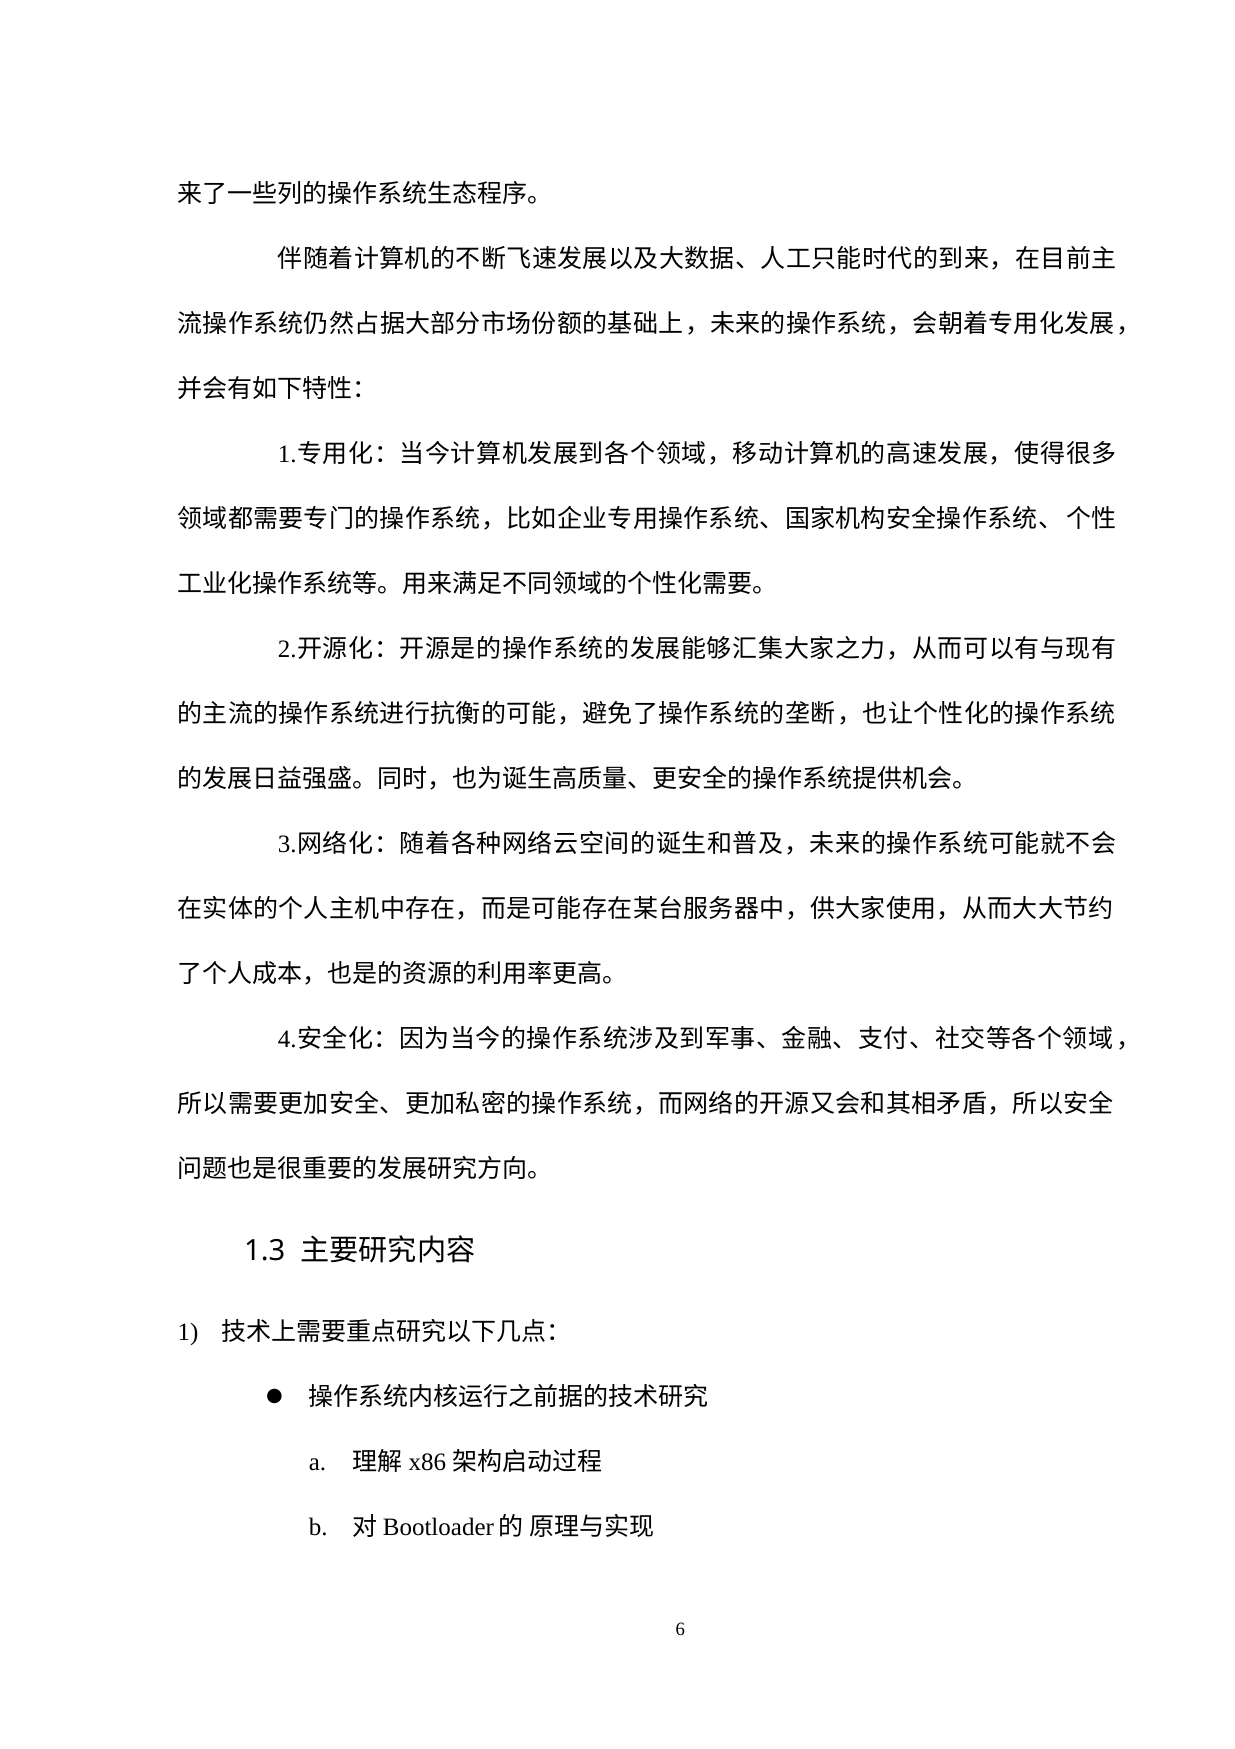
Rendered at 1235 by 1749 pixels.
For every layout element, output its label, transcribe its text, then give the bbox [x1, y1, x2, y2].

text 伴随着计算机的不断飞速发展以及大数据、人工只能时代的到来，在目前主流操作系统仍然占据大部分市场份额的基础上，未来的操作系统，会朝着专用化发展，并会有如下特性： [177, 224, 1116, 419]
text 1.专用化：当今计算机发展到各个领域，移动计算机的高速发展，使得很多领域都需要专门的操作系统，比如企业专用操作系统、国家机构安全操作系统、个性工业化操作系统等。用来满足不同领域的个性化需要。 [177, 419, 1116, 614]
text 4.安全化：因为当今的操作系统涉及到军事、金融、支付、社交等各个领域，所以需要更加安全、更加私密的操作系统，而网络的开源又会和其相矛盾，所以安全问题也是很重要的发展研究方向。 [177, 1004, 1116, 1199]
list 技术上需要重点研究以下几点： [177, 1297, 1116, 1362]
text 1.3 主要研究内容 [177, 1215, 1116, 1280]
list 对Bootloader的 原理与实现 [308, 1492, 1116, 1557]
text 2.开源化：开源是的操作系统的发展能够汇集大家之力，从而可以有与现有的主流的操作系统进行抗衡的可能，避免了操作系统的垄断，也让个性化的操作系统的发展日益强盛。同时，也为诞生高质量、更安全的操作系统提供机会。 [177, 614, 1116, 809]
list 操作系统内核运行之前据的技术研究 [265, 1362, 1116, 1427]
text 而国内的操作系统的发展一直都是生机勃勃，比如优麒麟、深度Linux等等，虽然有借鉴的成分，但都是在开源的项目的基础上，进行了创新式的开发，并随之带来了一些列的操作系统生态程序。 [177, 159, 1116, 224]
text 3.网络化：随着各种网络云空间的诞生和普及，未来的操作系统可能就不会在实体的个人主机中存在，而是可能存在某台服务器中，供大家使用，从而大大节约了个人成本，也是的资源的利用率更高。 [177, 809, 1116, 1004]
list 理解 x86 架构启动过程 [308, 1427, 1116, 1492]
